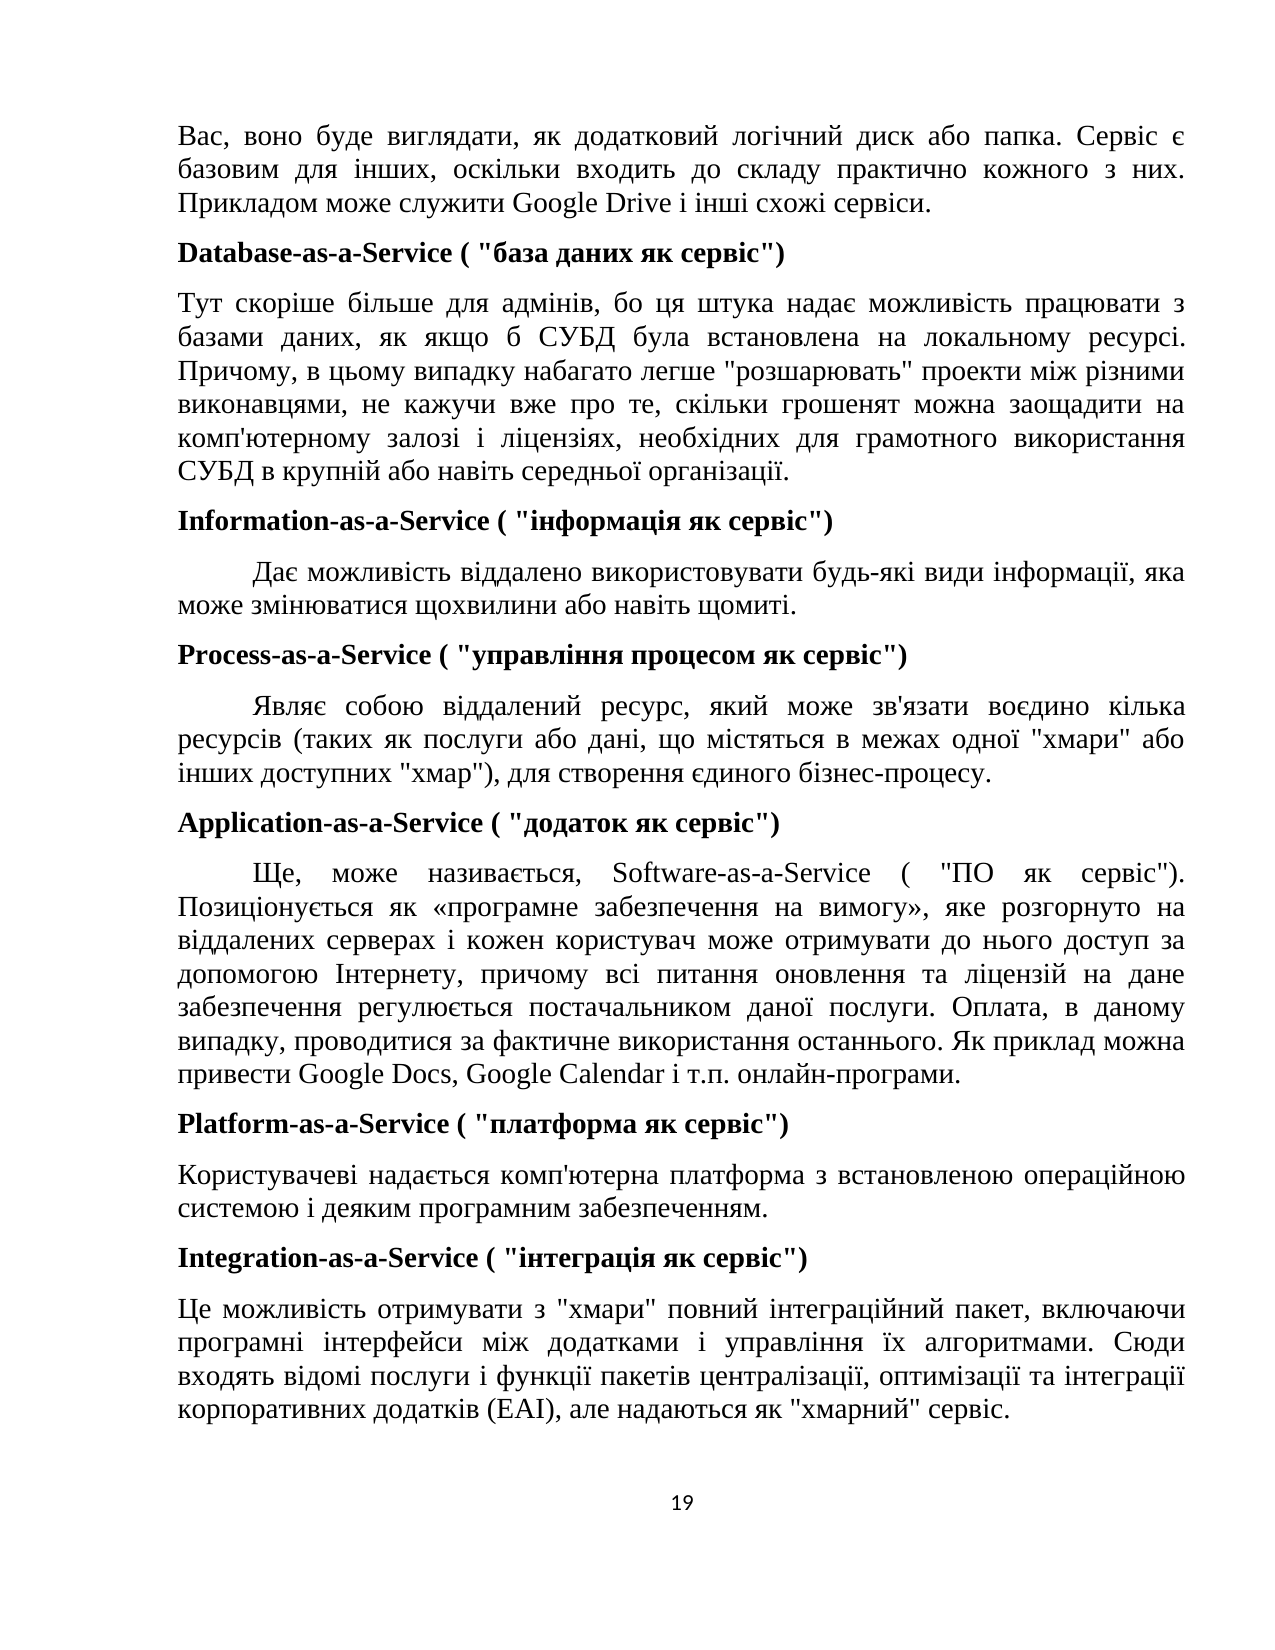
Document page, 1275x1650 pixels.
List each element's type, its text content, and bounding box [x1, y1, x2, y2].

text Користувачеві надається комп'ютерна платформа з встановленою операційною системою і деяким програмним забезпеченням. [177, 1157, 1186, 1224]
text Являє собою віддалений ресурс, який може зв'язати воєдино кілька ресурсів (таких як послуги або дані, що містяться в межах одної "хмари" або інших доступних "хмар"), для створення єдиного бізнес-процесу. [177, 688, 1186, 788]
text Ще, може називається, Software-as-a-Service ( "ПО як сервіс"). Позиціонується як «програмне забезпечення на вимогу», яке розгорнуто на віддалених серверах і кожен користувач може отримувати до нього доступ за допомогою Інтернету, причому всі питання оновлення та ліцензій на дане забезпечення регулюється постачальником даної послуги. Оплата, в даному випадку, проводитися за фактичне використання останнього. Як приклад можна привести Google Docs, Google Calendar і т.п. онлайн-програми. [177, 855, 1186, 1090]
text Дає можливість віддалено використовувати будь-які види інформації, яка може змінюватися щохвилини або навіть щомиті. [177, 554, 1186, 621]
text Process-as-a-Service ( "управління процесом як сервіс") [177, 637, 1186, 671]
text Тут скоріше більше для адмінів, бо ця штука надає можливість працювати з базами даних, як якщо б СУБД була встановлена ​​на локальному ресурсі. Причому, в цьому випадку набагато легше "розшарювать" проекти між різними виконавцями, не кажучи вже про те, скільки грошенят можна заощадити на комп'ютерному залозі і ліцензіях, необхідних для грамотного використання СУБД в крупній або навіть середньої організації. [177, 286, 1186, 487]
text Database-as-a-Service ( "база даних як сервіс") [177, 235, 1186, 269]
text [177, 118, 1186, 219]
text Platform-as-a-Service ( "платформа як сервіс") [177, 1107, 1186, 1140]
text Integration-as-a-Service ( "інтеграція як сервіс") [177, 1241, 1186, 1274]
text Це можливість отримувати з "хмари" повний інтеграційний пакет, включаючи програмні інтерфейси між додатками і управління їх алгоритмами. Сюди входять відомі послуги і функції пакетів централізації, оптимізації та інтеграції корпоративних додатків (EAI), але надаються як "хмарний" сервіс. [177, 1291, 1186, 1425]
text Information-as-a-Service ( "інформація як сервіс") [177, 503, 1186, 537]
text Application-as-a-Service ( "додаток як сервіс") [177, 805, 1186, 838]
